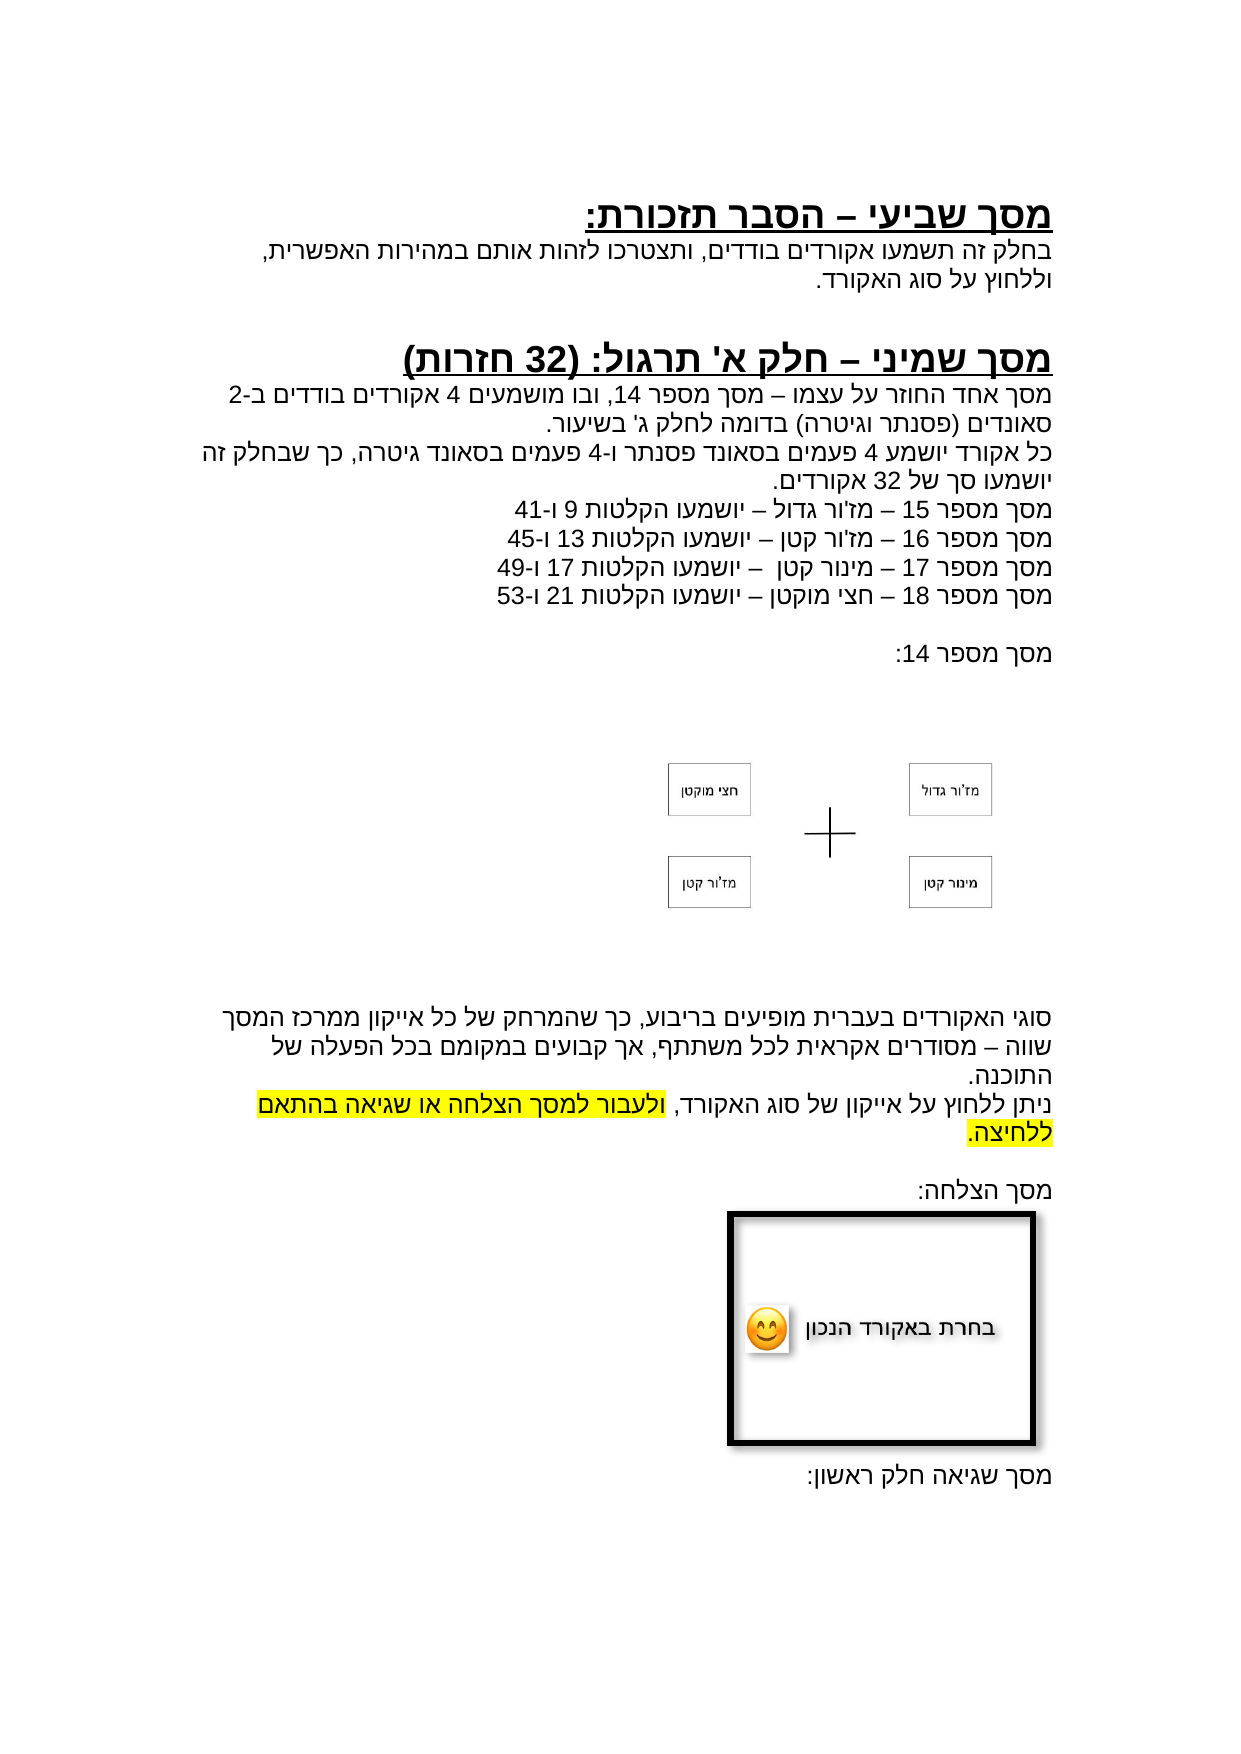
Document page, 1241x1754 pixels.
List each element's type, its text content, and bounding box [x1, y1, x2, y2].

text מסך מספר 16 – מז'ור קטן – יושמעו הקלטות 13 ו-45 [187, 524, 1053, 552]
text סוגי האקורדים בעברית מופיעים בריבוע, כך שהמרחק של כל אייקון ממרכז המסך שווה – מסודרים אקראית לכל משתתף, אך קבועים במקומם בכל הפעלה של התוכנה. [187, 1003, 1053, 1090]
text מסך מספר 17 – מינור קטן – יושמעו הקלטות 17 ו-49 [187, 552, 1053, 581]
text ניתן ללחוץ על אייקון של סוג האקורד, ולעבור למסך הצלחה או שגיאה בהתאם ללחיצה. [187, 1090, 1053, 1147]
picture [734, 1217, 1030, 1440]
text כל אקורד יושמע 4 פעמים בסאונד פסנתר ו-4 פעמים בסאונד גיטרה, כך שבחלק זה יושמעו סך של 32 אקורדים. [187, 437, 1053, 495]
picture [604, 667, 1053, 1004]
text מסך מספר 18 – חצי מוקטן – יושמעו הקלטות 21 ו-53 [187, 581, 1053, 610]
text מסך מספר 14: [187, 639, 1053, 667]
text מסך מספר 15 – מז'ור גדול – יושמעו הקלטות 9 ו-41 [187, 495, 1053, 524]
text מסך אחד החוזר על עצמו – מסך מספר 14, ובו מושמעים 4 אקורדים בודדים ב-2 סאונדים (פסנתר וגיטרה) בדומה לחלק ג' בשיעור. [187, 380, 1053, 437]
text מסך הצלחה: [187, 1176, 1053, 1205]
text בחלק זה תשמעו אקורדים בודדים, ותצטרכו לזהות אותם במהירות האפשרית, וללחוץ על סוג האקורד. [187, 236, 1053, 294]
text מסך שגיאה חלק ראשון: [187, 1461, 1053, 1490]
text מסך שמיני – חלק א' תרגול: (32 חזרות) [187, 337, 1053, 380]
text מסך שביעי – הסבר תזכורת: [187, 193, 1053, 236]
